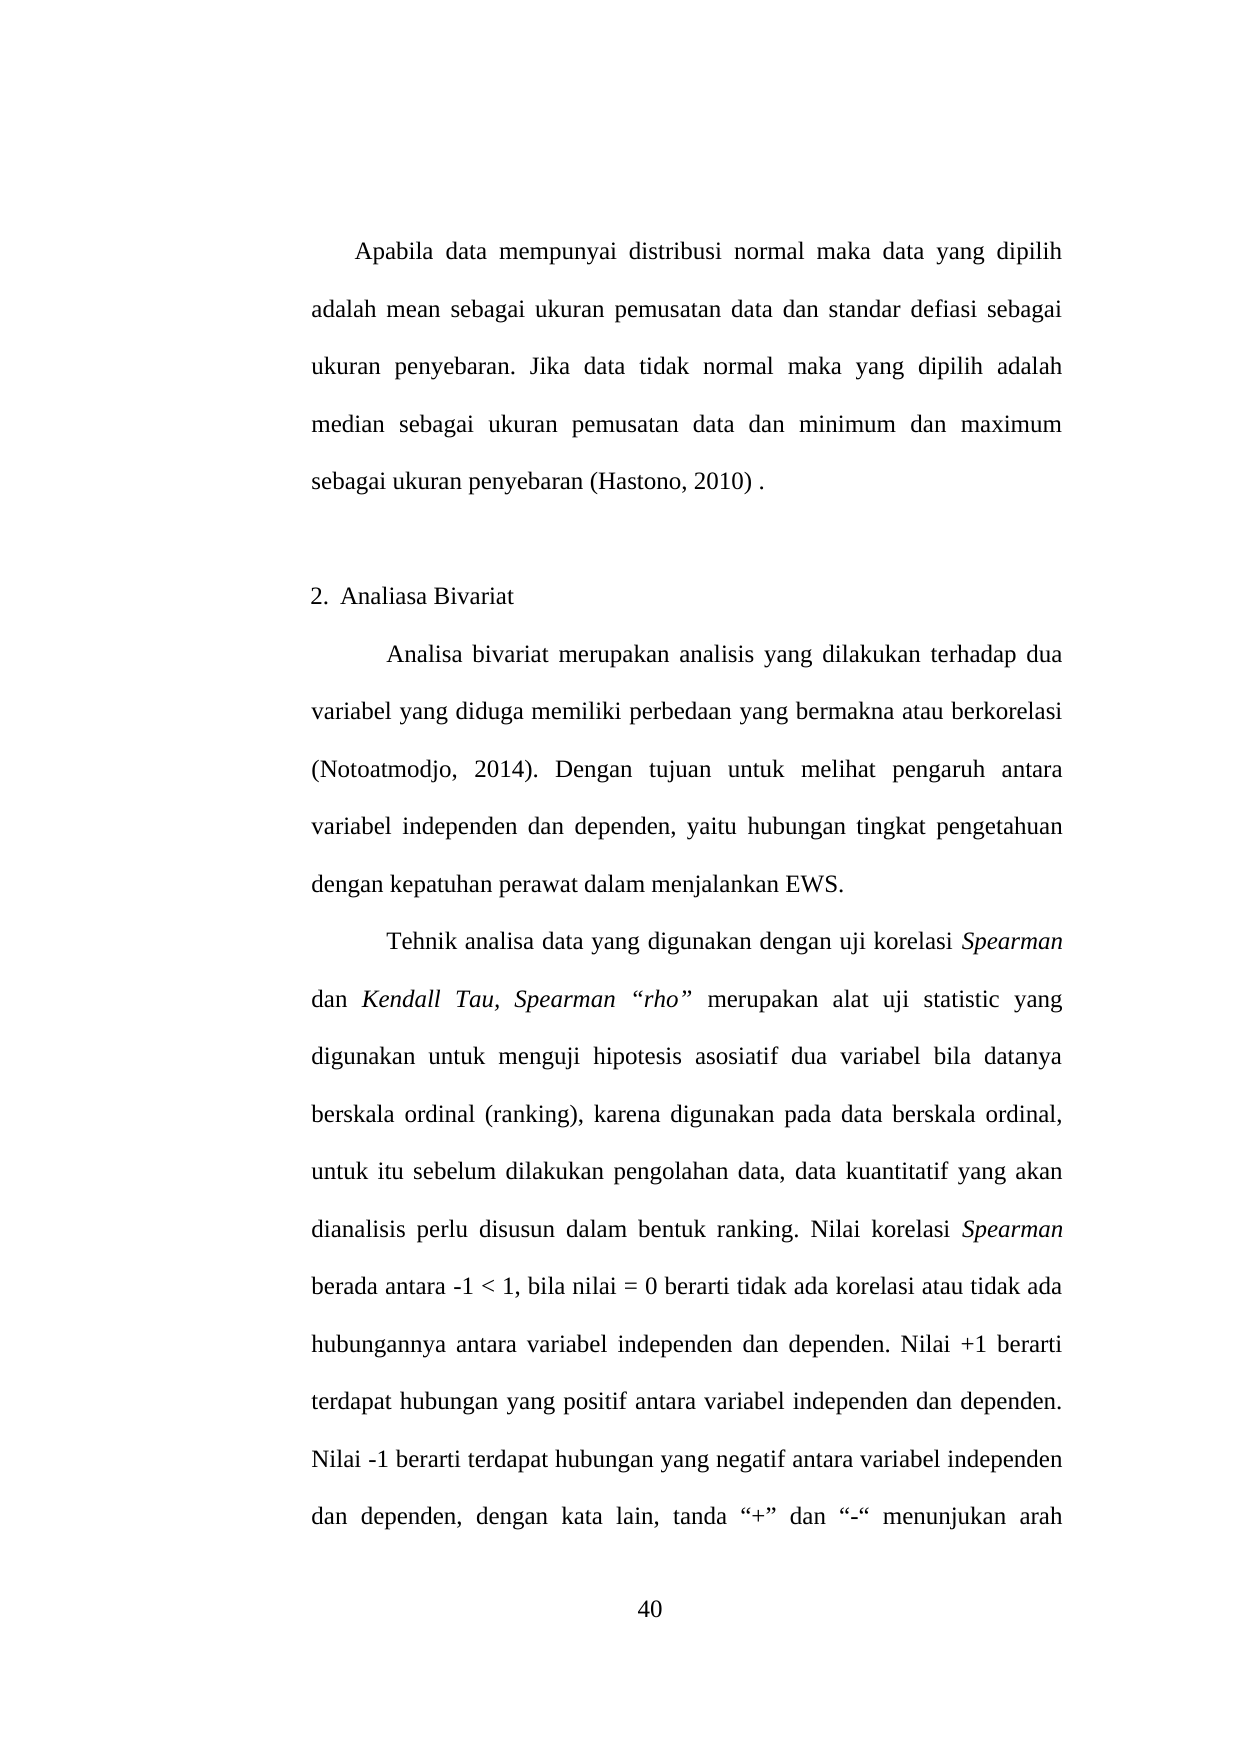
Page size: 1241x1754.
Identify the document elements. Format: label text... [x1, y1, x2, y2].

text Apabila data mempunyai distribusi normal maka data yang dipilih adalah mean sebagai ukuran pemusatan data dan standar defiasi sebagai ukuran penyebaran. Jika data tidak normal maka yang dipilih adalah median sebagai ukuran pemusatan data dan minimum dan maximum sebagai ukuran penyebaran (Hastono, 2010) . [311, 236, 1063, 495]
list Analisa bivariat merupakan analisis yang dilakukan terhadap dua variabel yang diduga memiliki perbedaan yang bermakna atau berkorelasi (Notoatmodjo, 2014). Dengan tujuan untuk melihat pengaruh antara variabel independen dan dependen, yaitu hubungan tingkat pengetahuan dengan kepatuhan perawat dalam menjalankan EWS. [311, 639, 1063, 897]
list Analiasa Bivariat [310, 581, 1063, 610]
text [311, 926, 1063, 1530]
